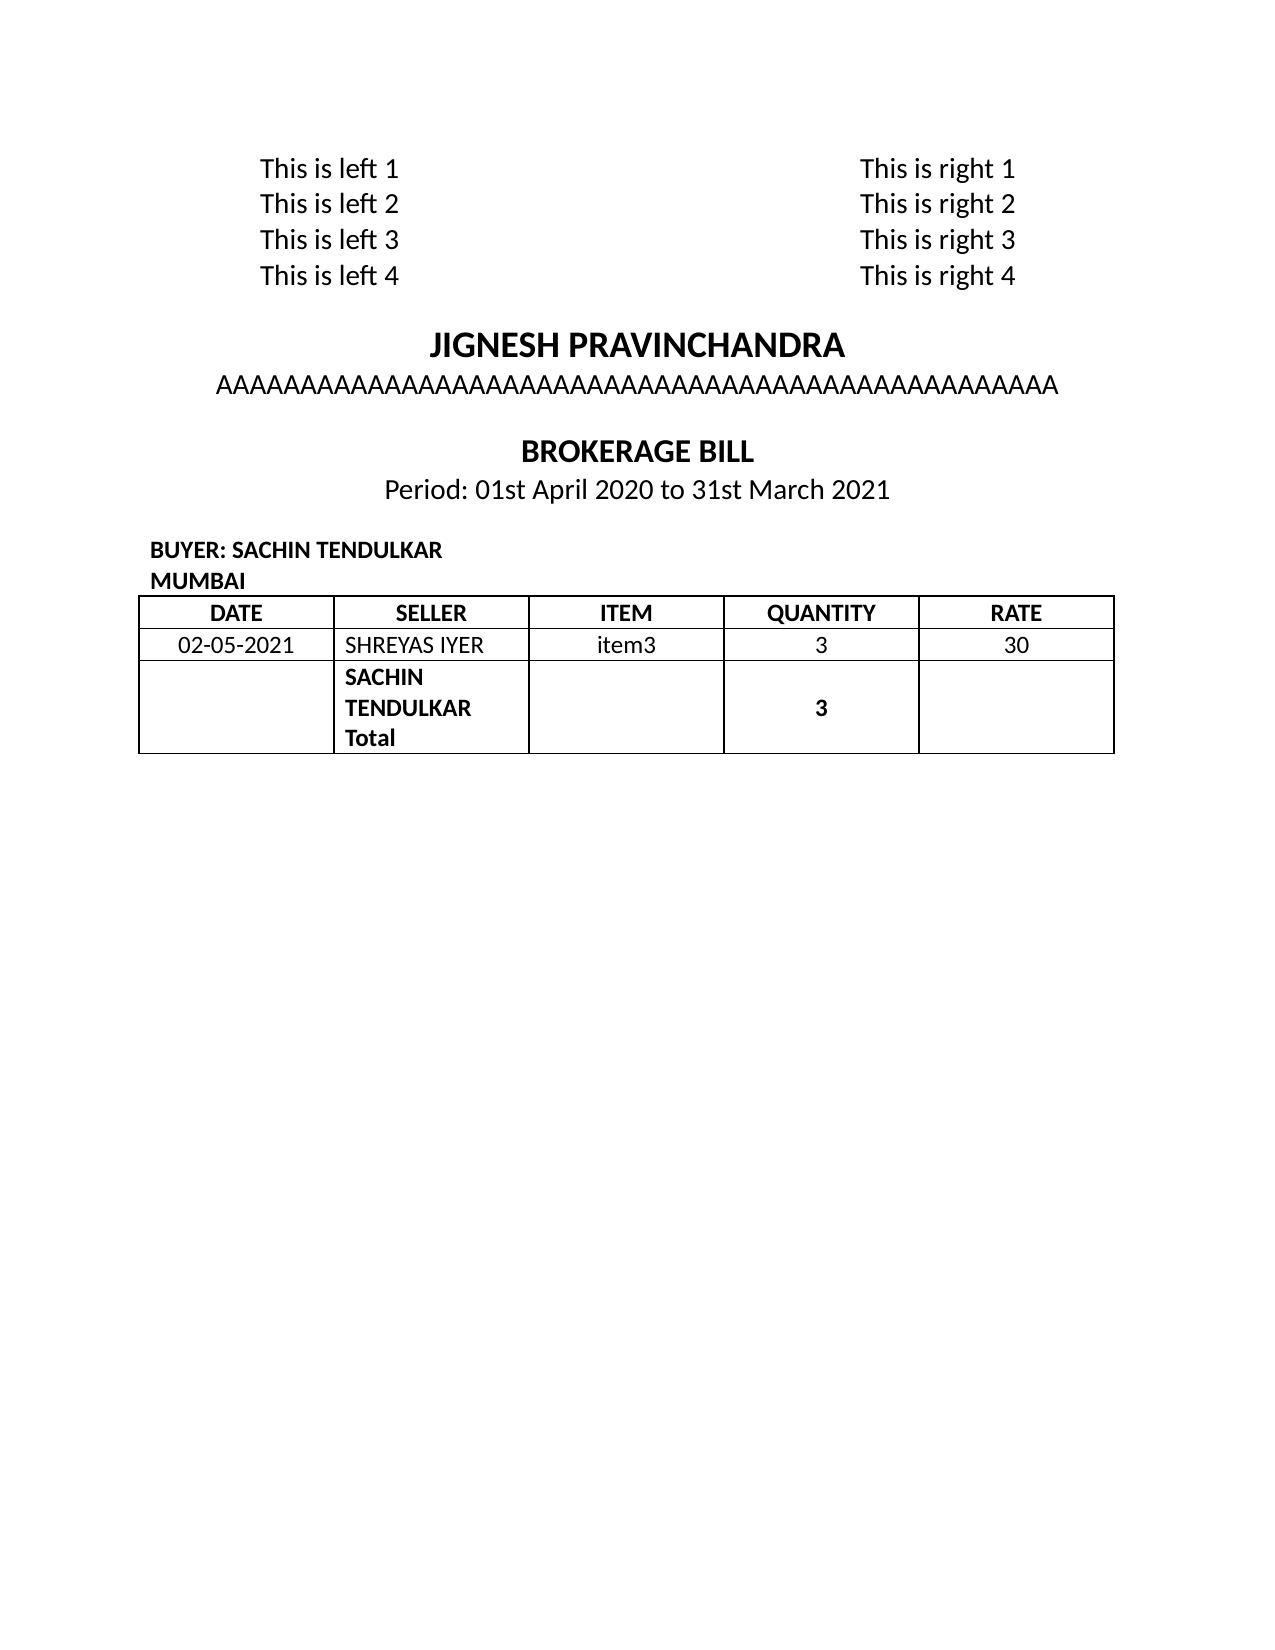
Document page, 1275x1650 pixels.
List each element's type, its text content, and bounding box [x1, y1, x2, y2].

table_header RATE [920, 615, 1113, 646]
text JIGNESH PRAVINCHANDRA AAAAAAAAAAAAAAAAAAAAAAAAAAAAAAAAAAAAAAAAAAAAAAAAAA [150, 327, 1125, 442]
table_cell 02-05-2021 [140, 647, 333, 678]
text BUYER: SACHIN TENDULKAR MUMBAI [150, 552, 1125, 613]
text BROKERAGE BILL Period: 01st April 2020 to 31st March 2021 [150, 442, 1125, 552]
table_cell 3 [725, 679, 918, 771]
table_cell SACHIN TENDULKAR Total [335, 679, 528, 771]
table_header SELLER [335, 615, 528, 646]
table_header DATE [140, 615, 333, 646]
table_cell [920, 679, 1113, 771]
table_header QUANTITY [725, 615, 918, 646]
table_cell SHREYAS IYER [335, 647, 528, 678]
text This is left 1 This is right 1 This is left 2 This is right 2 This is left 3 This is right 3 This is left 4 This is right 4 [150, 150, 1125, 327]
table_cell [140, 679, 333, 771]
table_cell 3 [725, 647, 918, 678]
table_cell [530, 679, 723, 771]
table_cell 30 [920, 647, 1113, 678]
table_header ITEM [530, 615, 723, 646]
table_cell item3 [530, 647, 723, 678]
